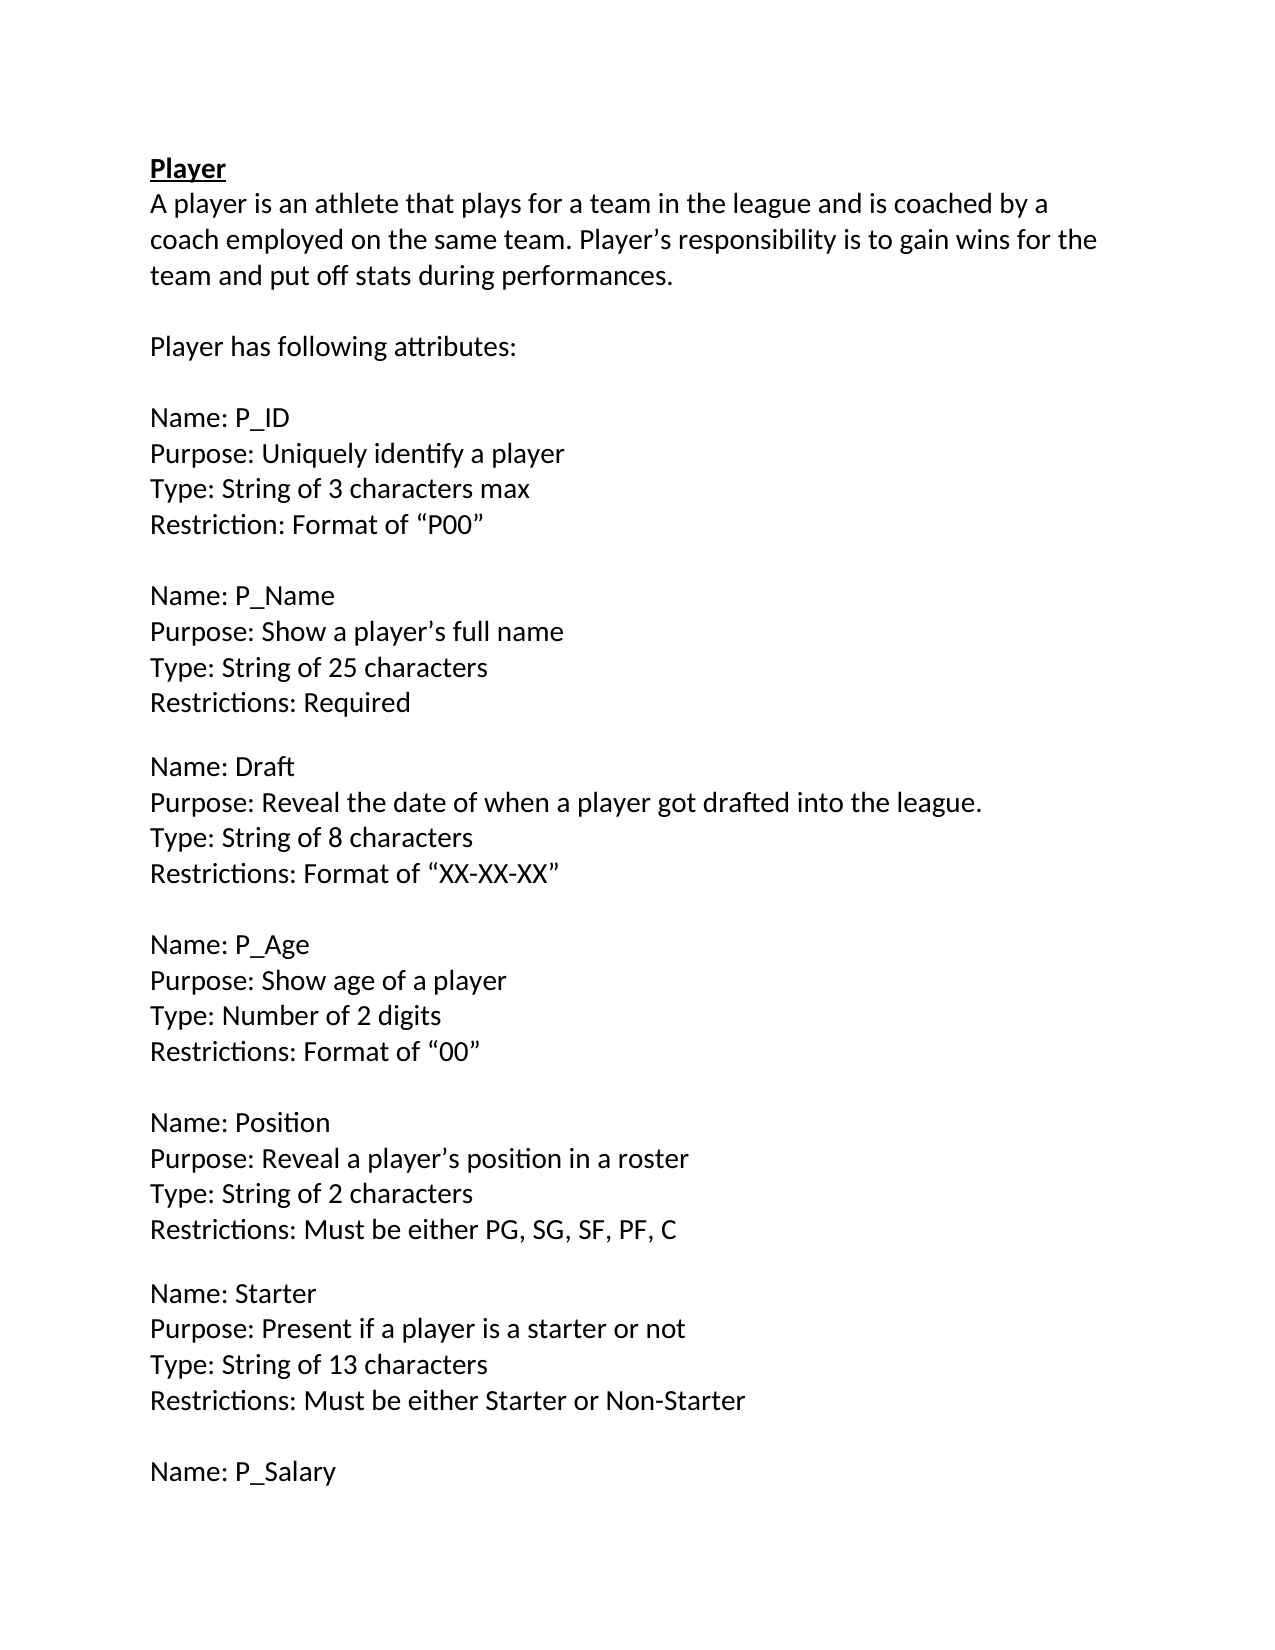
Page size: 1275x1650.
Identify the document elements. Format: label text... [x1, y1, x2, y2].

text Name: Position [150, 1104, 1125, 1140]
text Type: String of 13 characters [150, 1346, 1125, 1382]
text Restriction: Format of “P00” [150, 506, 1125, 542]
text Purpose: Show age of a player [150, 962, 1125, 997]
text Purpose: Reveal a player’s position in a roster [150, 1140, 1125, 1176]
text Restrictions: Required [150, 684, 1125, 720]
text Name: P_Age [150, 926, 1125, 962]
text Type: String of 8 characters [150, 819, 1125, 855]
text Name: P_Salary [150, 1453, 1125, 1488]
text Type: String of 3 characters max [150, 471, 1125, 506]
text Purpose: Uniquely identify a player [150, 435, 1125, 471]
text Restrictions: Must be either PG, SG, SF, PF, C [150, 1211, 1125, 1247]
text Restrictions: Must be either Starter or Non-Starter [150, 1382, 1125, 1417]
text Purpose: Show a player’s full name [150, 613, 1125, 649]
text Player [150, 150, 1125, 186]
text Player has following attributes: [150, 328, 1125, 364]
text Name: P_ID [150, 399, 1125, 435]
text Restrictions: Format of “XX-XX-XX” [150, 855, 1125, 891]
text A player is an athlete that plays for a team in the league and is coached by a coach employed on the same team. Player’s responsibility is to gain wins for the team and put off stats during performances. [150, 186, 1125, 292]
text Purpose: Present if a player is a starter or not [150, 1310, 1125, 1346]
text Name: Starter [150, 1275, 1125, 1310]
text Name: P_Name [150, 577, 1125, 613]
text Type: String of 2 characters [150, 1176, 1125, 1211]
text Name: Draft [150, 748, 1125, 784]
text Type: String of 25 characters [150, 649, 1125, 684]
text Restrictions: Format of “00” [150, 1033, 1125, 1069]
text Purpose: Reveal the date of when a player got drafted into the league. [150, 784, 1125, 819]
text Type: Number of 2 digits [150, 997, 1125, 1033]
